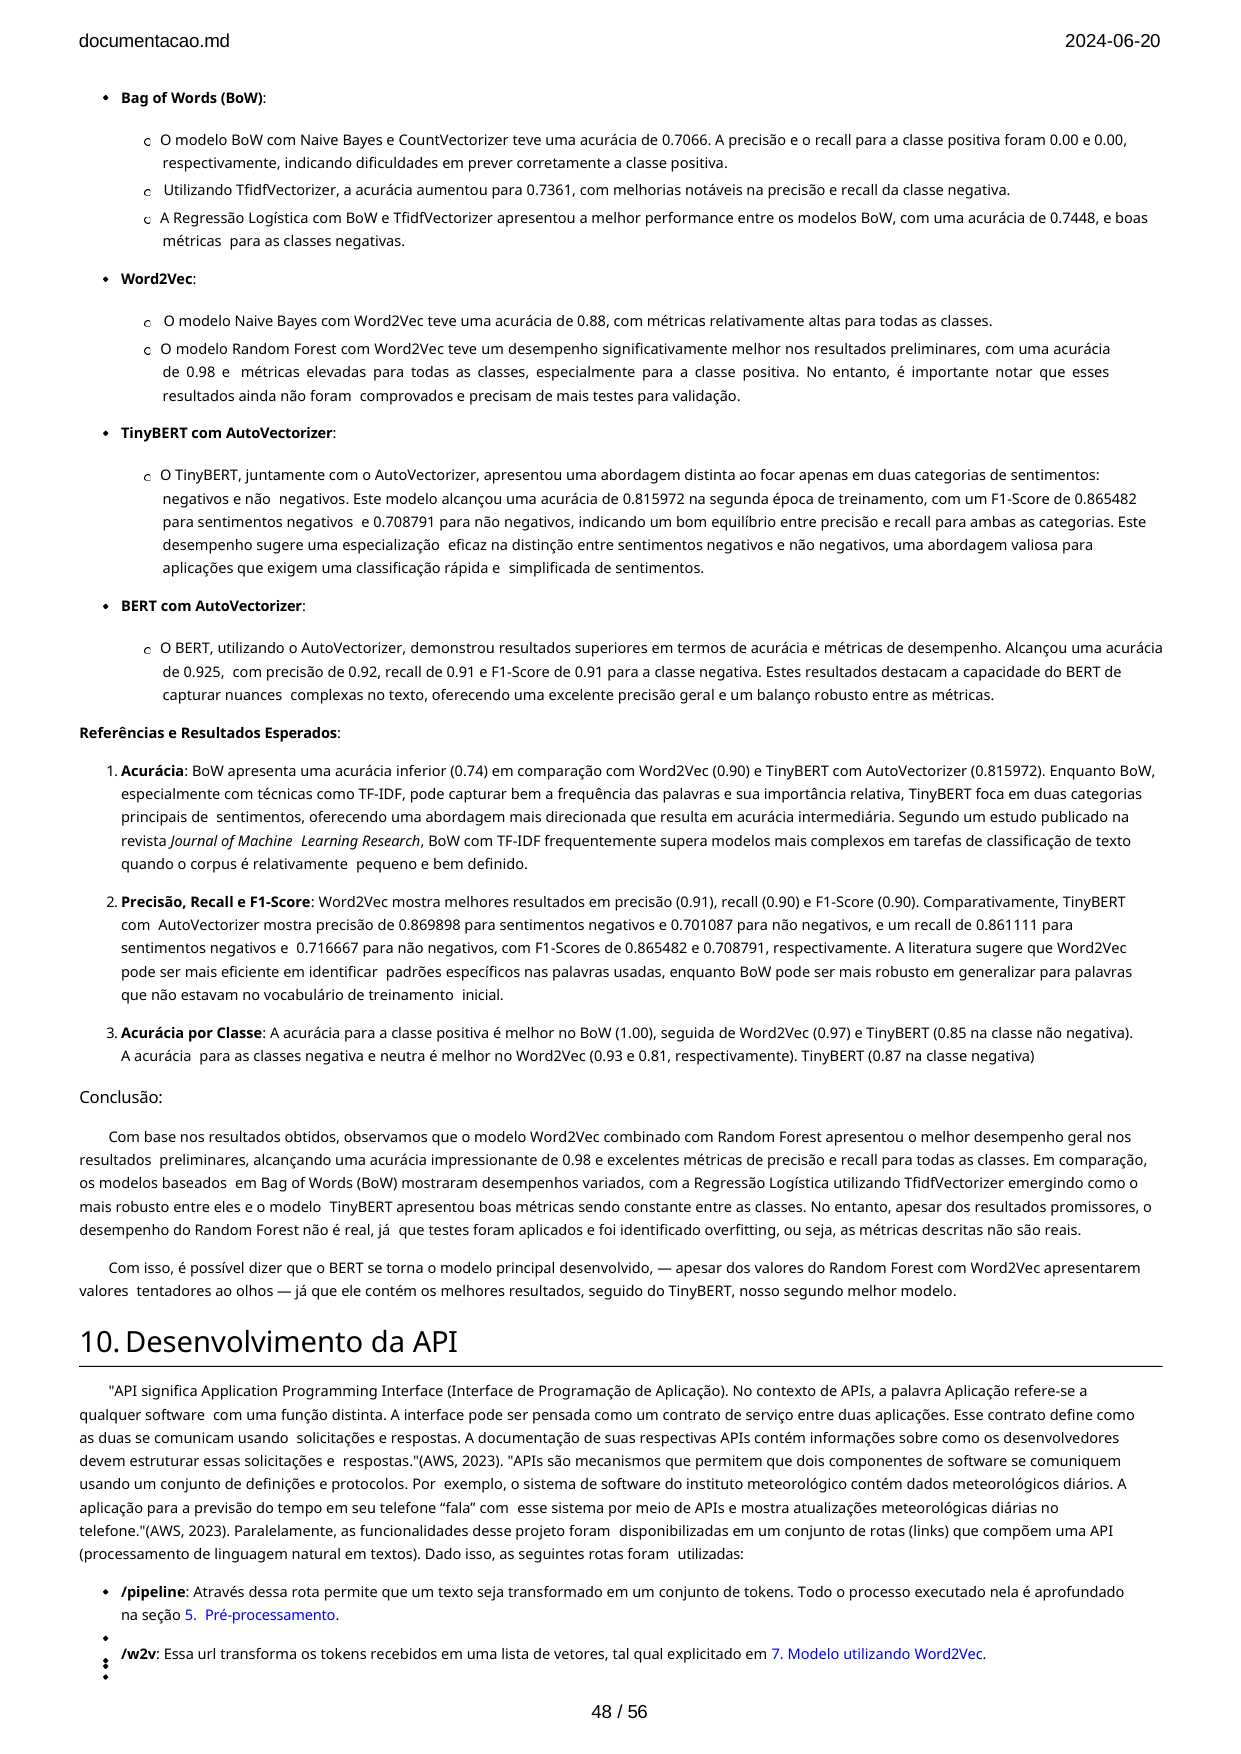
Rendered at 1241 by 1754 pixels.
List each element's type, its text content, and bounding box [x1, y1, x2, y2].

text /pipeline: Através dessa rota permite que um texto seja transformado em um conjunto de tokens. Todo o processo executado nela é aprofundado na seção 5. Pré-processamento. [121, 1582, 1138, 1625]
subtitle TinyBERT com AutoVectorizer: [121, 423, 1196, 443]
subtitle Conclusão: [79, 1086, 1196, 1108]
picture [144, 320, 151, 327]
list Precisão, Recall e F1-Score: Word2Vec mostra melhores resultados em precisão (0.91), recall (0.90) e F1-Score (0.90). Comparativamente, TinyBERT com AutoVectorizer mostra precisão de 0.869898 para sentimentos negativos e 0.701087 para não negativos, e um recall de 0.861111 para sentimentos negativos e 0.716667 para não negativos, com F1-Scores de 0.865482 e 0.708791, respectivamente. A literatura sugere que Word2Vec pode ser mais eficiente em identificar padrões específicos nas palavras usadas, enquanto BoW pode ser mais robusto em generalizar para palavras que não estavam no vocabulário de treinamento inicial. [106, 892, 1146, 1004]
text Bag of Words (BoW): [121, 88, 1196, 107]
text O modelo Random Forest com Word2Vec teve um desempenho significativamente melhor nos resultados preliminares, com uma acurácia de 0.98 e métricas elevadas para todas as classes, especialmente para a classe positiva. No entanto, é importante notar que esses resultados ainda não foram comprovados e precisam de mais testes para validação. [144, 335, 1111, 405]
text Com isso, é possível dizer que o BERT se torna o modelo principal desenvolvido, — apesar dos valores do Random Forest com Word2Vec apresentarem valores tentadores ao olhos — já que ele contém os melhores resultados, seguido do TinyBERT, nosso segundo melhor modelo. [79, 1258, 1152, 1301]
text O TinyBERT, juntamente com o AutoVectorizer, apresentou uma abordagem distinta ao focar apenas em duas categorias de sentimentos: negativos e não negativos. Este modelo alcançou uma acurácia de 0.815972 na segunda época de treinamento, com um F1-Score de 0.865482 para sentimentos negativos e 0.708791 para não negativos, indicando um bom equilíbrio entre precisão e recall para ambas as categorias. Este desempenho sugere uma especialização eficaz na distinção entre sentimentos negativos e não negativos, uma abordagem valiosa para aplicações que exigem uma classificação rápida e simplificada de sentimentos. [144, 461, 1161, 578]
subtitle Desenvolvimento da API [79, 1321, 1196, 1361]
subtitle BERT com AutoVectorizer: [121, 596, 1196, 616]
text Utilizando TfidfVectorizer, a acurácia aumentou para 0.7361, com melhorias notáveis na precisão e recall da classe negativa. [144, 176, 1196, 200]
picture [144, 217, 151, 224]
picture [144, 138, 151, 146]
picture [144, 474, 151, 481]
subtitle Referências e Resultados Esperados: [79, 723, 1196, 743]
text "API significa Application Programming Interface (Interface de Programação de Aplicação). No contexto de APIs, a palavra Aplicação refere-se a qualquer software com uma função distinta. A interface pode ser pensada como um contrato de serviço entre duas aplicações. Esse contrato define como as duas se comunicam usando solicitações e respostas. A documentação de suas respectivas APIs contém informações sobre como os desenvolvedores devem estruturar essas solicitações e respostas."(AWS, 2023). "APIs são mecanismos que permitem que dois componentes de software se comuniquem usando um conjunto de definições e protocolos. Por exemplo, o sistema de software do instituto meteorológico contém dados meteorológicos diários. A aplicação para a previsão do tempo em seu telefone “fala” com esse sistema por meio de APIs e mostra atualizações meteorológicas diárias no telefone."(AWS, 2023). Paralelamente, as funcionalidades desse projeto foram disponibilizadas em um conjunto de rotas (links) que compõem uma API (processamento de linguagem natural em textos). Dado isso, as seguintes rotas foram utilizadas: [79, 1381, 1152, 1564]
picture [144, 647, 151, 654]
text /w2v: Essa url transforma os tokens recebidos em uma lista de vetores, tal qual explicitado em 7. Modelo utilizando Word2Vec. [121, 1644, 1196, 1663]
list Acurácia por Classe: A acurácia para a classe positiva é melhor no BoW (1.00), seguida de Word2Vec (0.97) e TinyBERT (0.85 na classe não negativa). A acurácia para as classes negativa e neutra é melhor no Word2Vec (0.93 e 0.81, respectivamente). TinyBERT (0.87 na classe negativa) [106, 1022, 1144, 1066]
text A Regressão Logística com BoW e TfidfVectorizer apresentou a melhor performance entre os modelos BoW, com uma acurácia de 0.7448, e boas métricas para as classes negativas. [144, 204, 1152, 251]
text O BERT, utilizando o AutoVectorizer, demonstrou resultados superiores em termos de acurácia e métricas de desempenho. Alcançou uma acurácia de 0.925, com precisão de 0.92, recall de 0.91 e F1-Score de 0.91 para a classe negativa. Estes resultados destacam a capacidade do BERT de capturar nuances complexas no texto, oferecendo uma excelente precisão geral e um balanço robusto entre as métricas. [144, 634, 1163, 705]
text O modelo BoW com Naive Bayes e CountVectorizer teve uma acurácia de 0.7066. A precisão e o recall para a classe positiva foram 0.00 e 0.00, respectivamente, indicando dificuldades em prever corretamente a classe positiva. [144, 126, 1152, 173]
picture [144, 189, 151, 196]
text Com base nos resultados obtidos, observamos que o modelo Word2Vec combinado com Random Forest apresentou o melhor desempenho geral nos resultados preliminares, alcançando uma acurácia impressionante de 0.98 e excelentes métricas de precisão e recall para todas as classes. Em comparação, os modelos baseados em Bag of Words (BoW) mostraram desempenhos variados, com a Regressão Logística utilizando TfidfVectorizer emergindo como o mais robusto entre eles e o modelo TinyBERT apresentou boas métricas sendo constante entre as classes. No entanto, apesar dos resultados promissores, o desempenho do Random Forest não é real, já que testes foram aplicados e foi identificado overfitting, ou seja, as métricas descritas não são reais. [79, 1127, 1158, 1240]
text O modelo Naive Bayes com Word2Vec teve uma acurácia de 0.88, com métricas relativamente altas para todas as classes. [144, 307, 1196, 331]
subtitle Word2Vec: [121, 269, 1196, 289]
picture [144, 347, 151, 355]
list Acurácia: BoW apresenta uma acurácia inferior (0.74) em comparação com Word2Vec (0.90) e TinyBERT com AutoVectorizer (0.815972). Enquanto BoW, especialmente com técnicas como TF-IDF, pode capturar bem a frequência das palavras e sua importância relativa, TinyBERT foca em duas categorias principais de sentimentos, oferecendo uma abordagem mais direcionada que resulta em acurácia intermediária. Segundo um estudo publicado na revista Journal of Machine Learning Research, BoW com TF-IDF frequentemente supera modelos mais complexos em tarefas de classificação de texto quando o corpus é relativamente pequeno e bem definido. [106, 761, 1163, 873]
